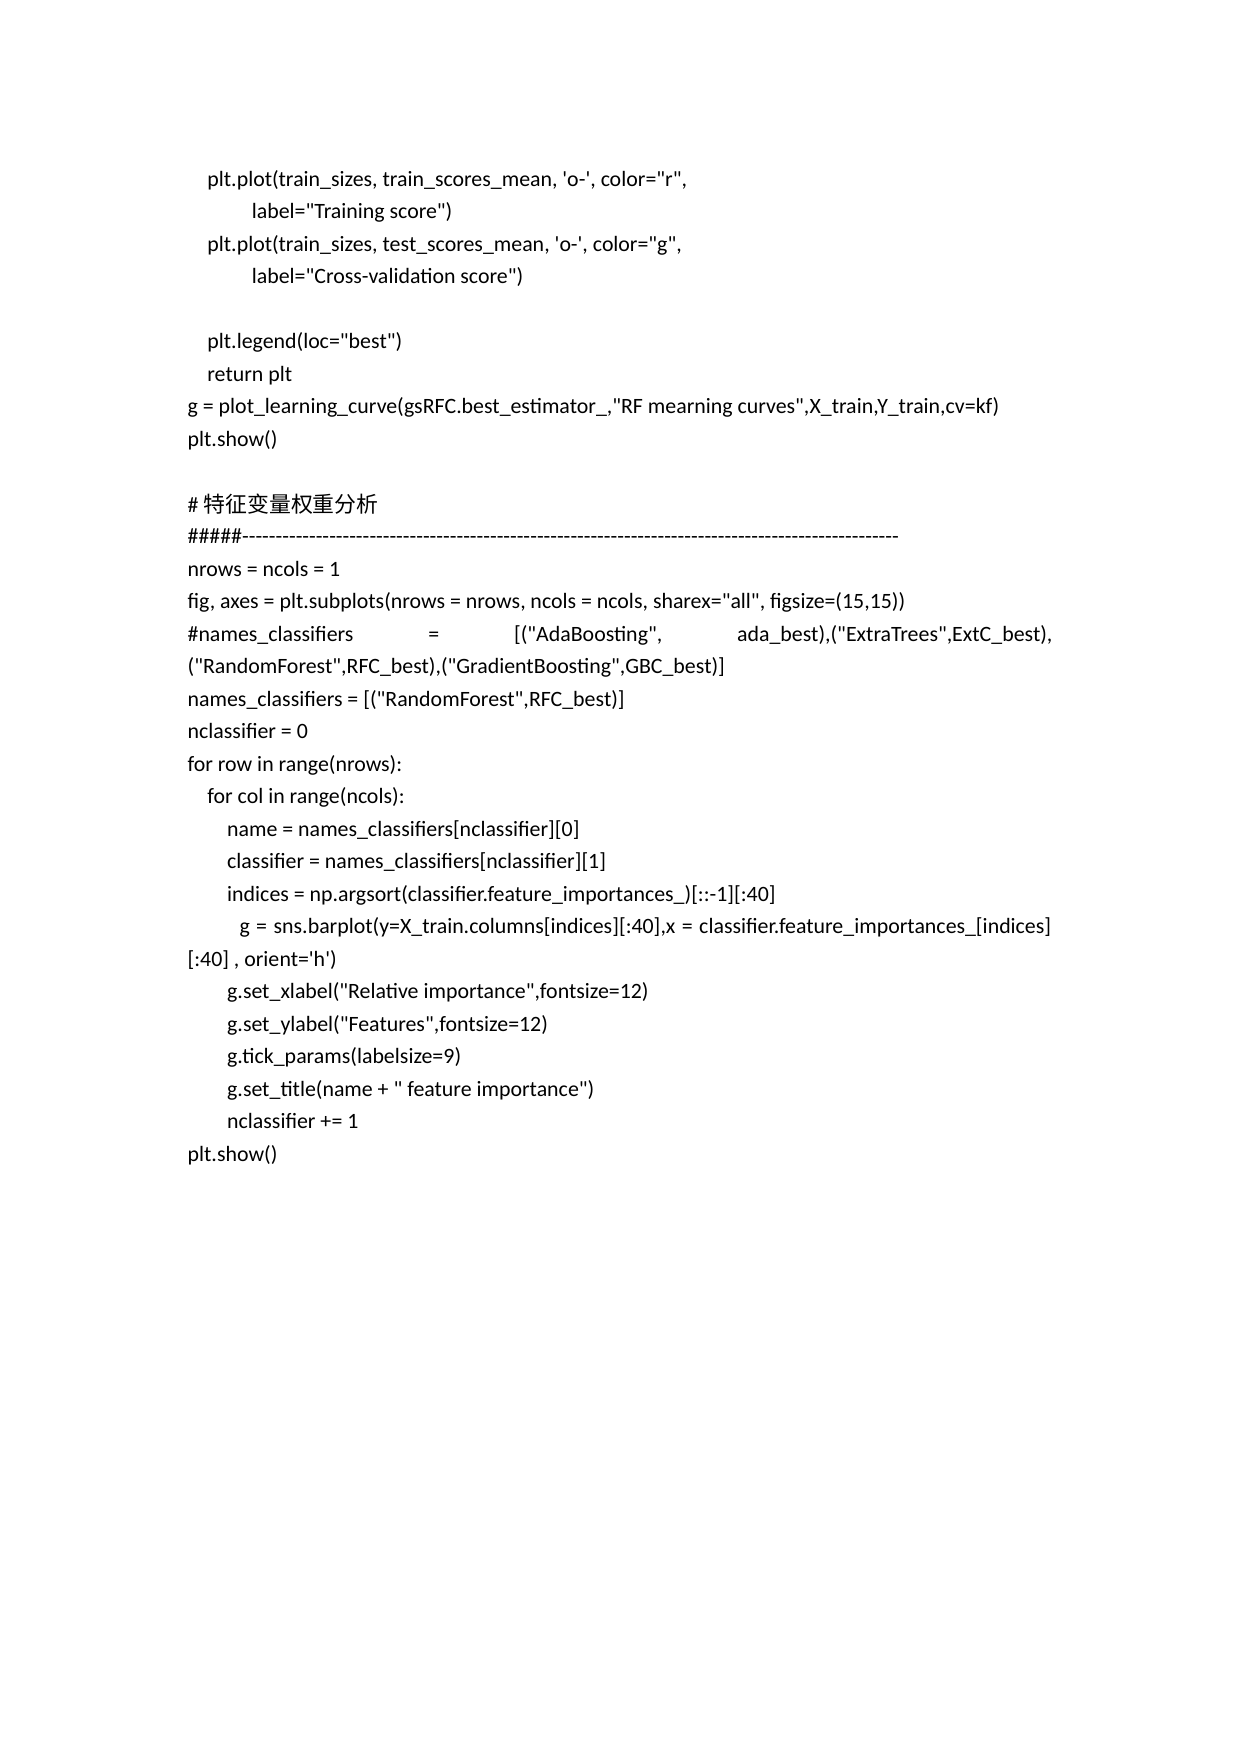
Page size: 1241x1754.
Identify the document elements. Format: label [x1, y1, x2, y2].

text [187, 162, 1053, 1234]
